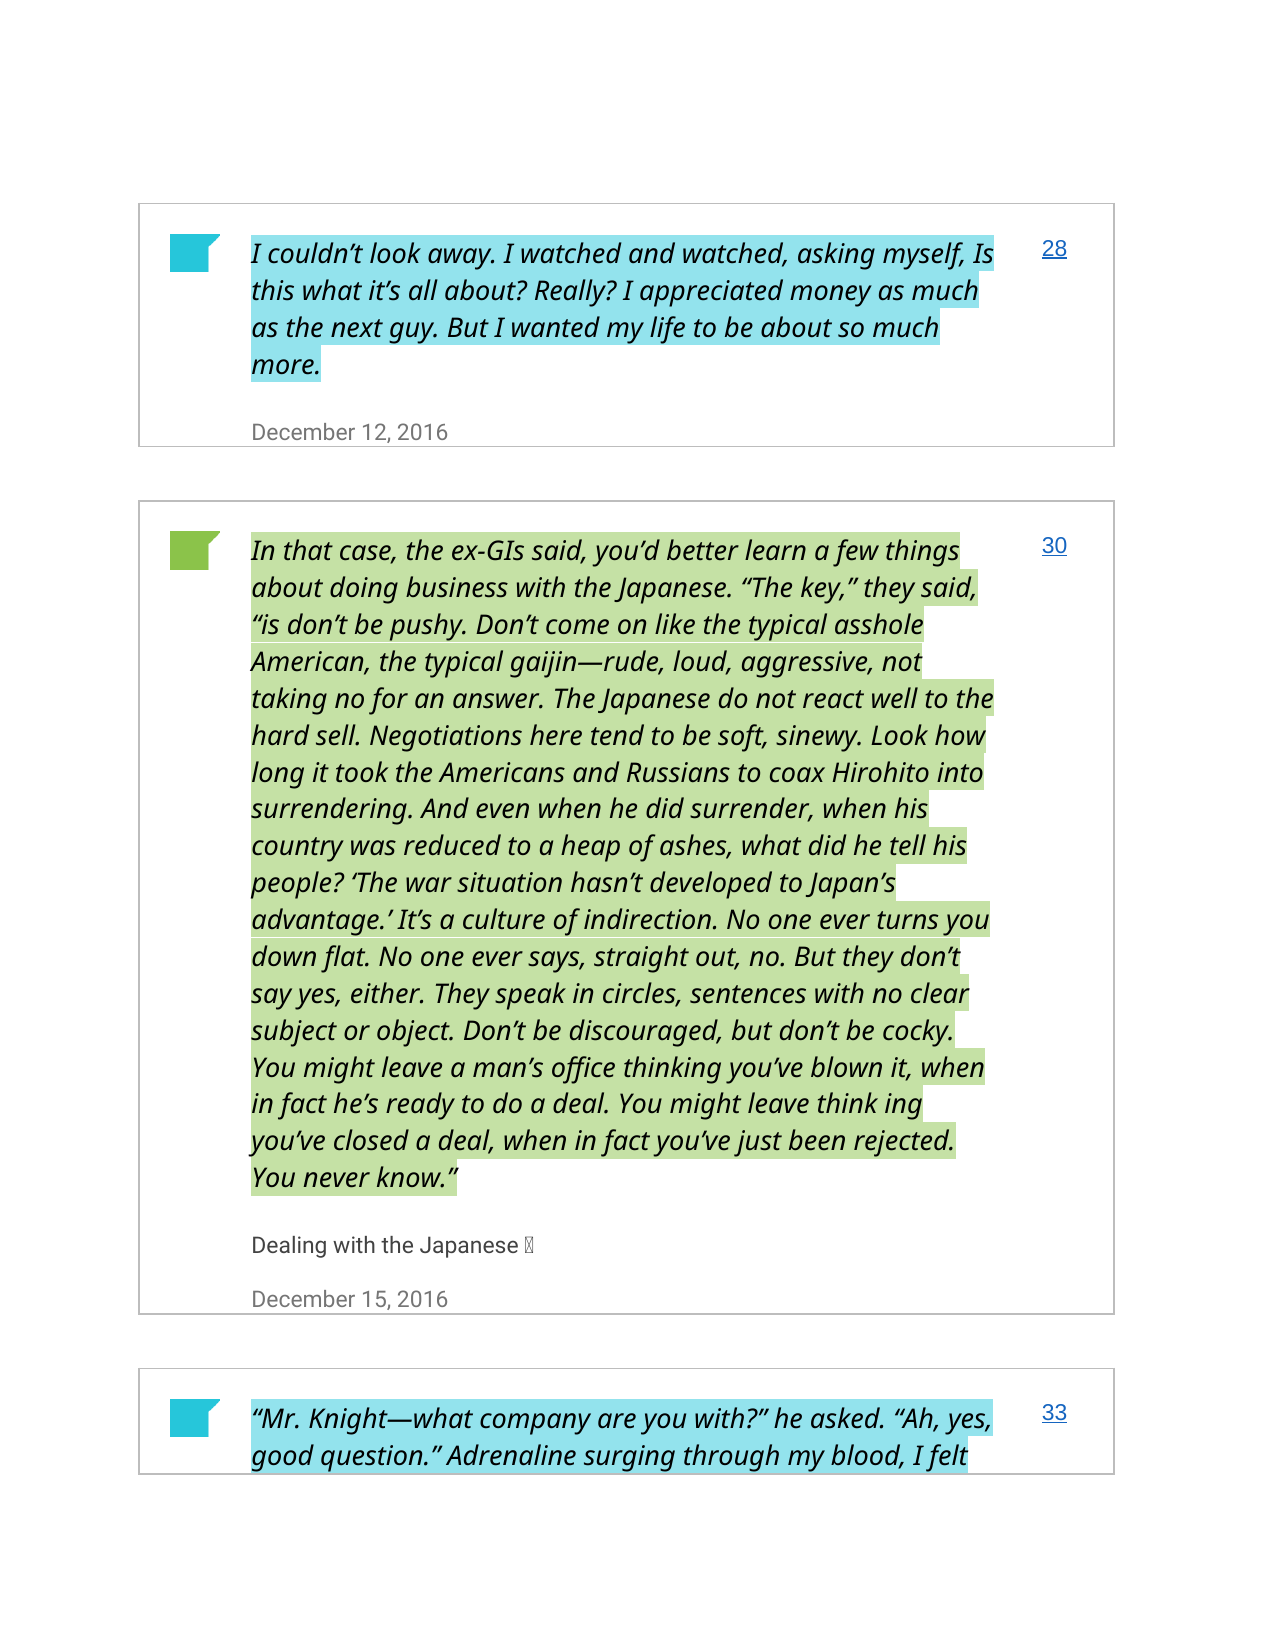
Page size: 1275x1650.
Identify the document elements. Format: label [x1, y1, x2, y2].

picture [170, 531, 220, 570]
table_header [140, 1369, 1113, 1473]
picture [170, 234, 220, 272]
table_header [140, 502, 1113, 1313]
table_header [140, 204, 1113, 446]
picture [170, 1399, 220, 1437]
